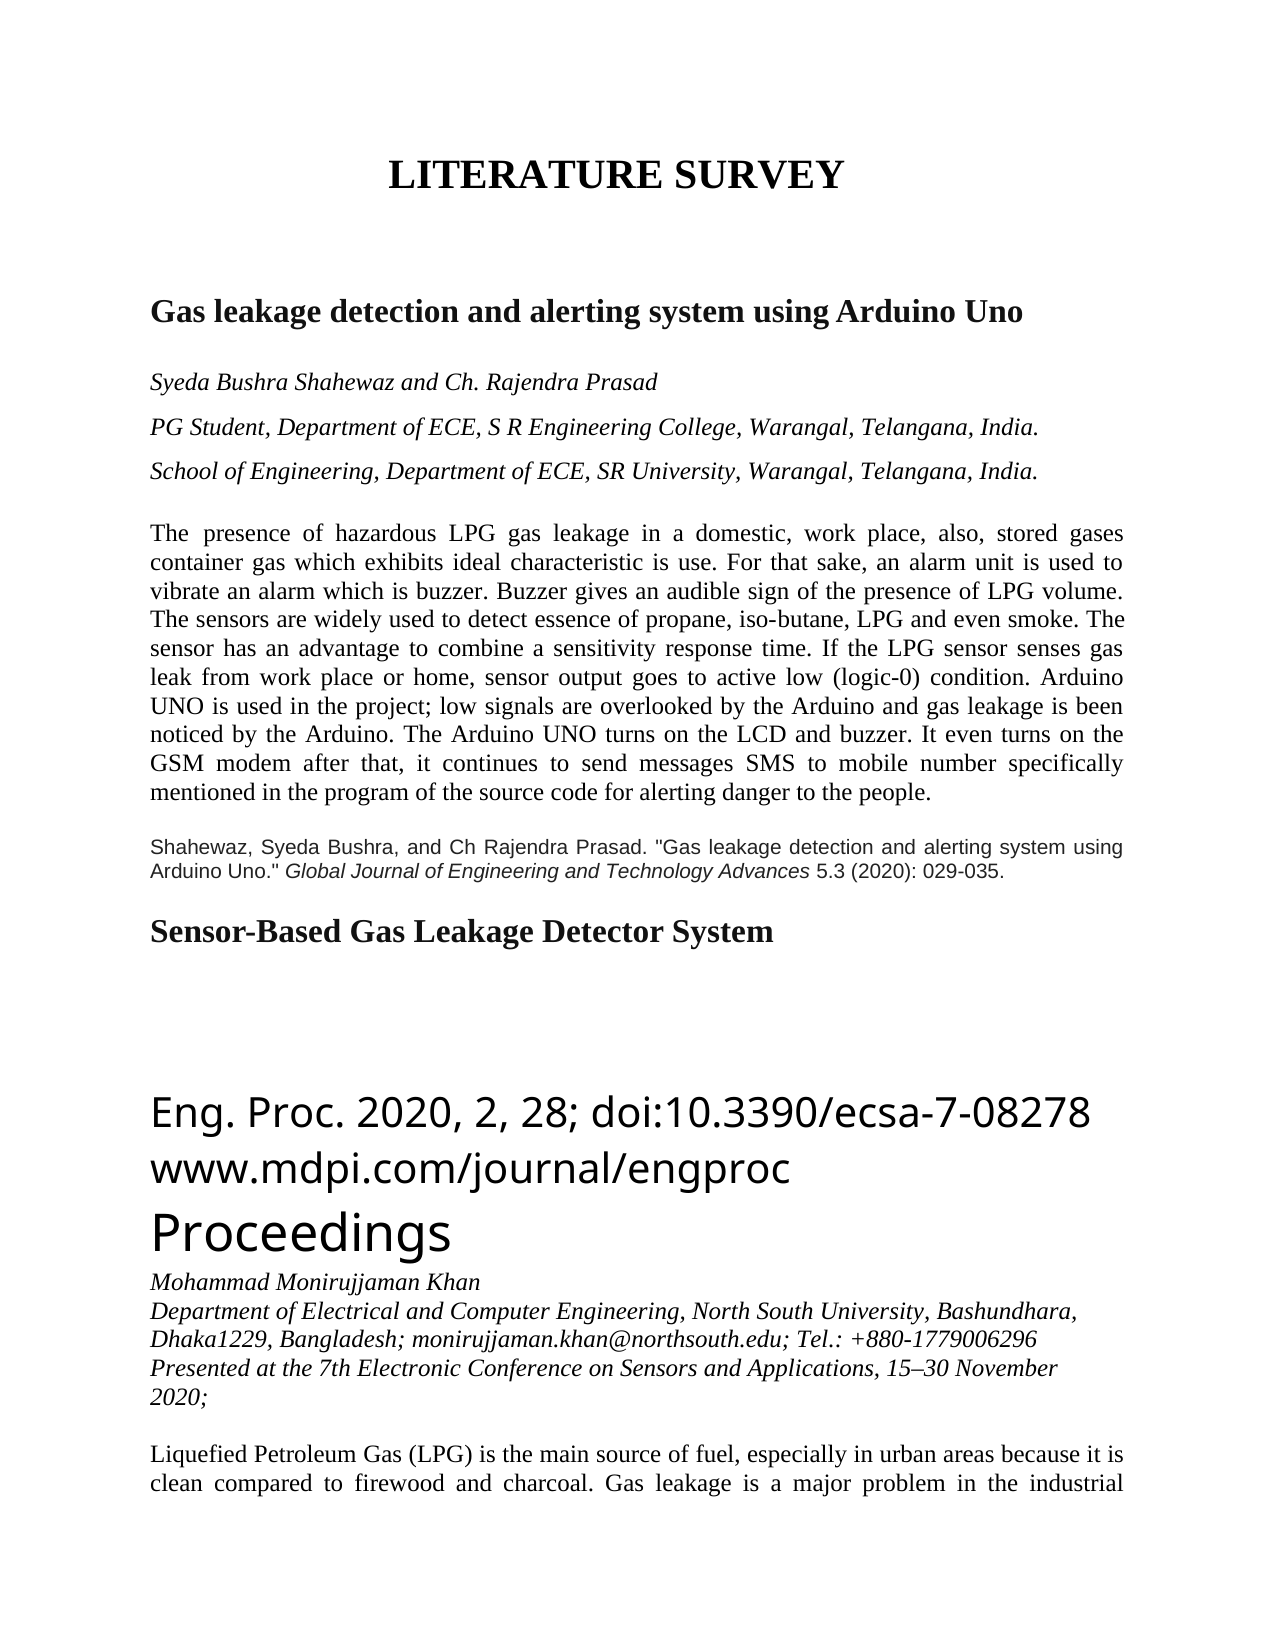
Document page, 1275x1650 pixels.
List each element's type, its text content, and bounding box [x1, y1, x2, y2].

text PG Student, Department of ECE, S R Engineering College, Warangal, Telangana, India. [150, 396, 1125, 441]
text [150, 1439, 1125, 1497]
text The presence of hazardous LPG gas leakage in a domestic, work place, also, stored gases container gas which exhibits ideal characteristic is use. For that sake, an alarm unit is used to vibrate an alarm which is buzzer. Buzzer gives an audible sign of the presence of LPG volume. The sensors are widely used to detect essence of propane, iso-butane, LPG and even smoke. The sensor has an advantage to combine a sensitivity response time. If the LPG sensor senses gas leak from work place or home, sensor output goes to active low (logic-0) condition. Arduino UNO is used in the project; low signals are overlooked by the Arduino and gas leakage is been noticed by the Arduino. The Arduino UNO turns on the LCD and buzzer. It even turns on the GSM modem after that, it continues to send messages SMS to mobile number specifically mentioned in the program of the source code for alerting danger to the people. [150, 518, 1125, 806]
text Department of Electrical and Computer Engineering, North South University, Bashundhara, Dhaka1229, Bangladesh; monirujjaman.khan@northsouth.edu; Tel.: +880-1779006296 [150, 1296, 1125, 1353]
text LITERATURE SURVEY [150, 150, 1125, 198]
subtitle Sensor-Based Gas Leakage Detector System [150, 911, 1125, 949]
text Mohammad Monirujjaman Khan [150, 1267, 1125, 1296]
text Syeda Bushra Shahewaz and Ch. Rajendra Prasad [150, 367, 1125, 396]
text Gas leakage detection and alerting system using Arduino Uno [150, 291, 1125, 329]
text School of Engineering, Department of ECE, SR University, Warangal, Telangana, India. [150, 441, 1125, 485]
text Presented at the 7th Electronic Conference on Sensors and Applications, 15–30 November 2020; [150, 1353, 1125, 1411]
text Eng. Proc. 2020, 2, 28; doi:10.3390/ecsa-7-08278 www.mdpi.com/journal/engproc [150, 1083, 1125, 1196]
text Shahewaz, Syeda Bushra, and Ch Rajendra Prasad. "Gas leakage detection and alerting system using Arduino Uno." Global Journal of Engineering and Technology Advances 5.3 (2020): 029-035. [150, 858, 1125, 882]
text Proceedings [150, 1196, 1125, 1267]
